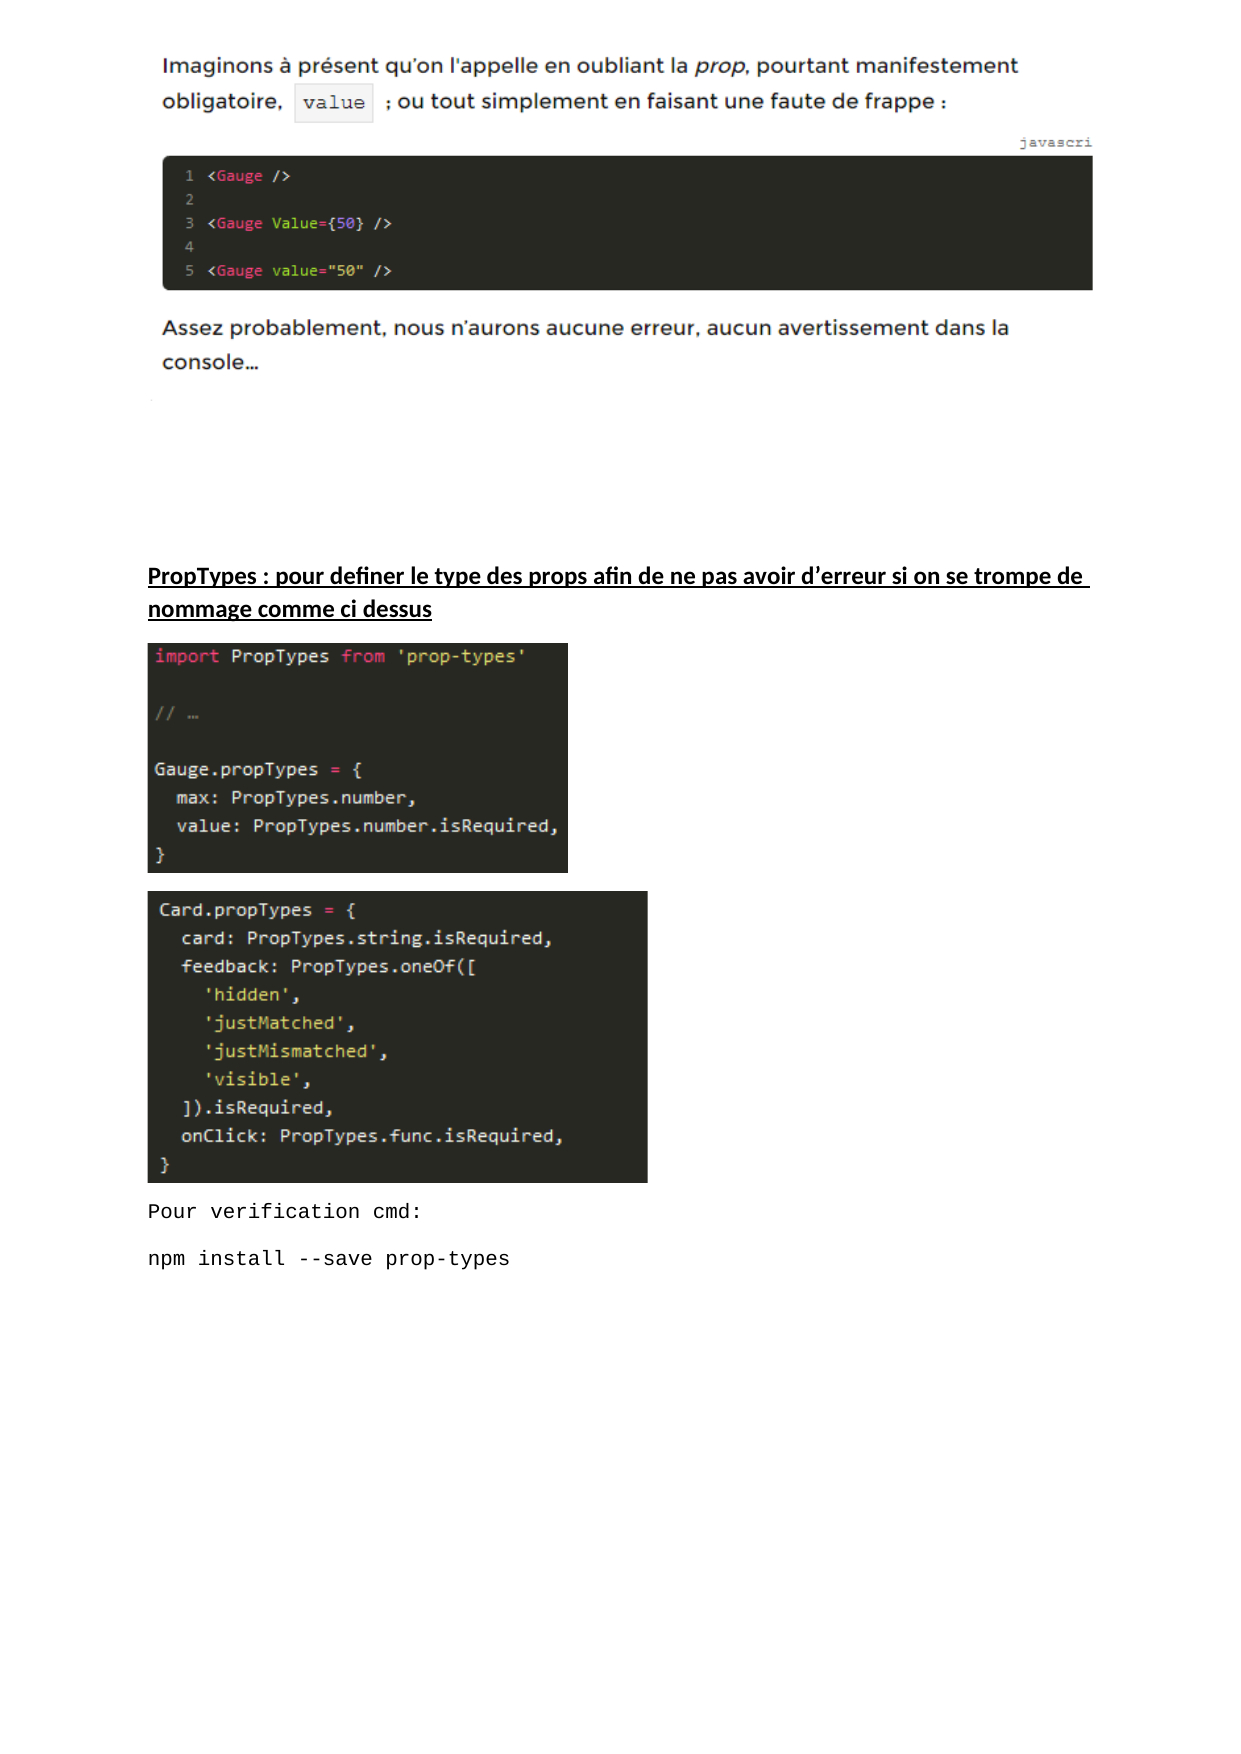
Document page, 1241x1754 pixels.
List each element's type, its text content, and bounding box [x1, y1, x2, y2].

picture [147, 891, 648, 1183]
text npm install --save prop-types [148, 1248, 1093, 1272]
text Pour verification cmd: [148, 1201, 1093, 1225]
picture [147, 643, 568, 873]
picture [147, 44, 1093, 401]
text PropTypes : pour definer le type des props afin de ne pas avoir d’erreur si on se trompe de nommage comme ci dessus [148, 561, 1093, 624]
